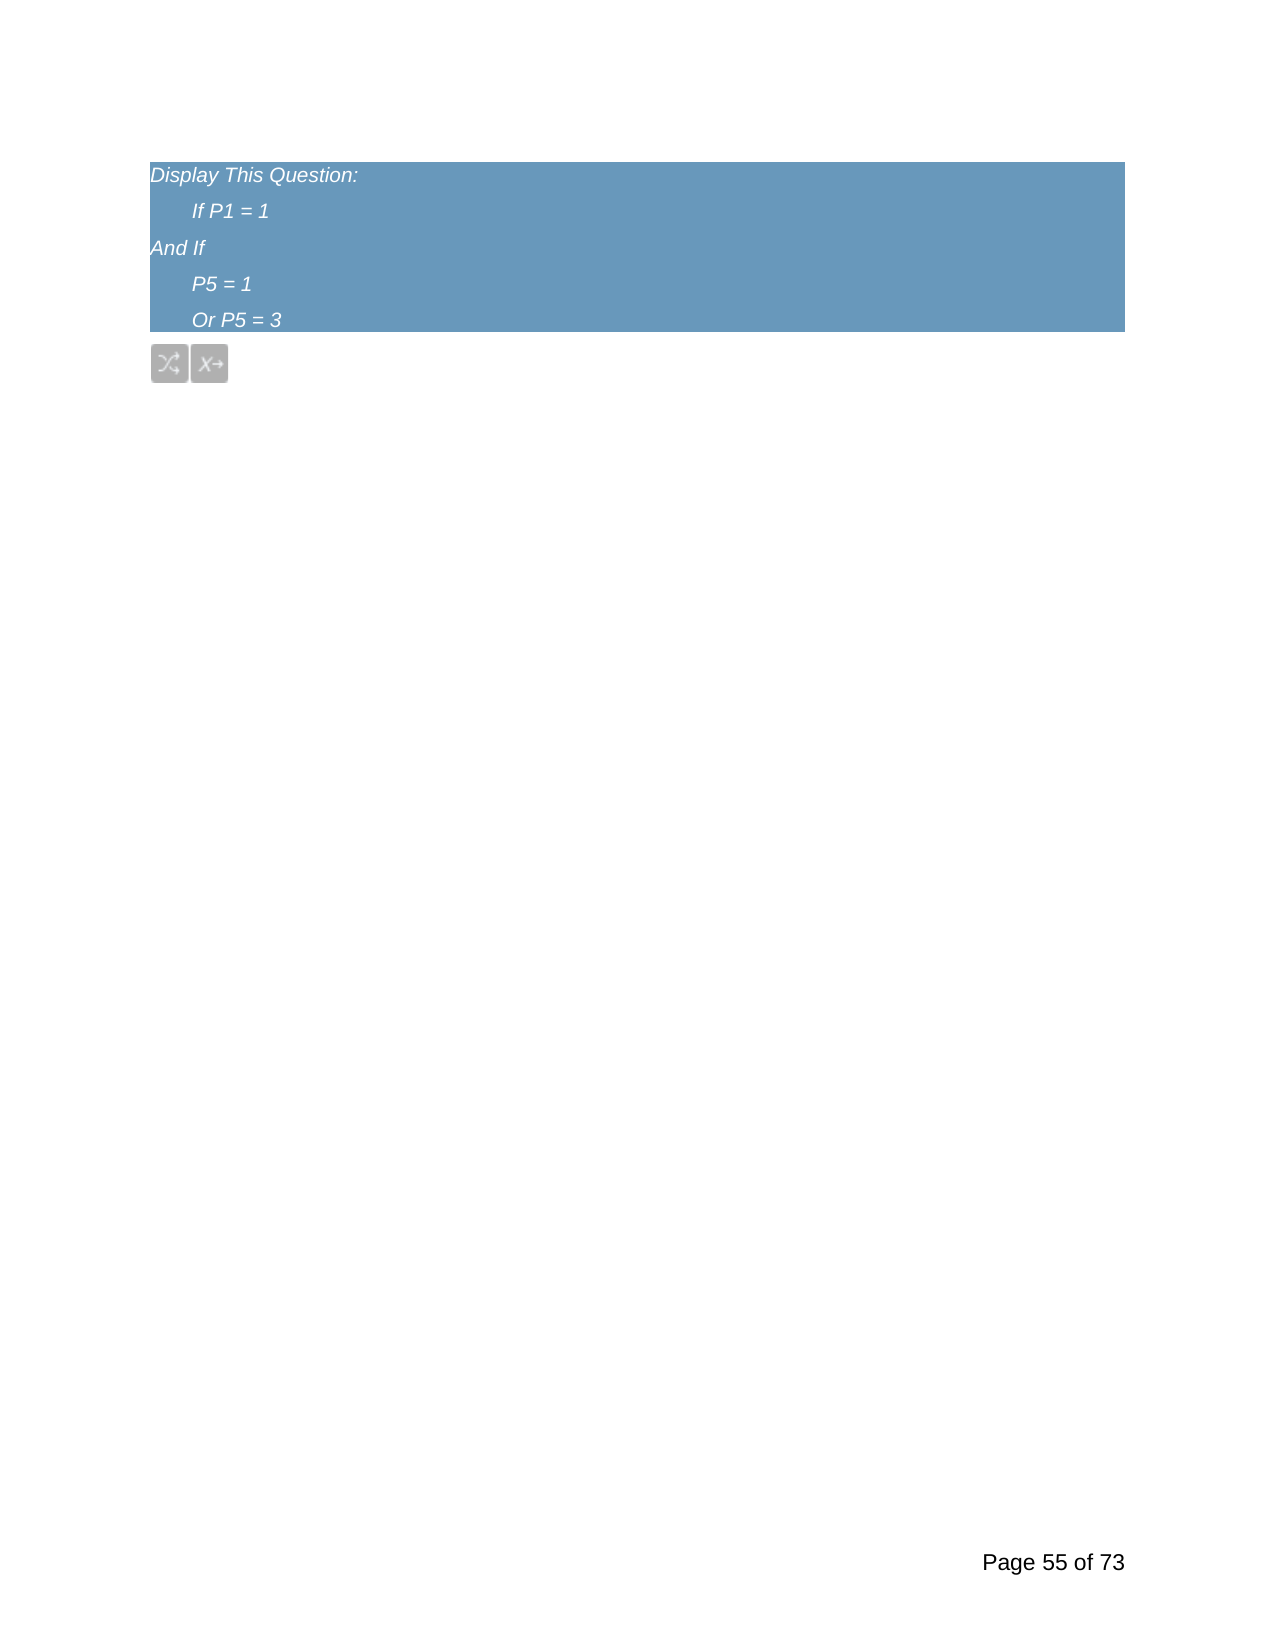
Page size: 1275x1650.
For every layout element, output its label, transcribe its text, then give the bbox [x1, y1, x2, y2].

text Display This Question: [150, 162, 1125, 186]
picture [151, 344, 189, 383]
text P5 = 1 [150, 272, 1125, 296]
text And If [150, 235, 1125, 259]
text Or P5 = 3 [150, 308, 1125, 332]
picture [190, 344, 229, 383]
text If P1 = 1 [150, 199, 1125, 223]
